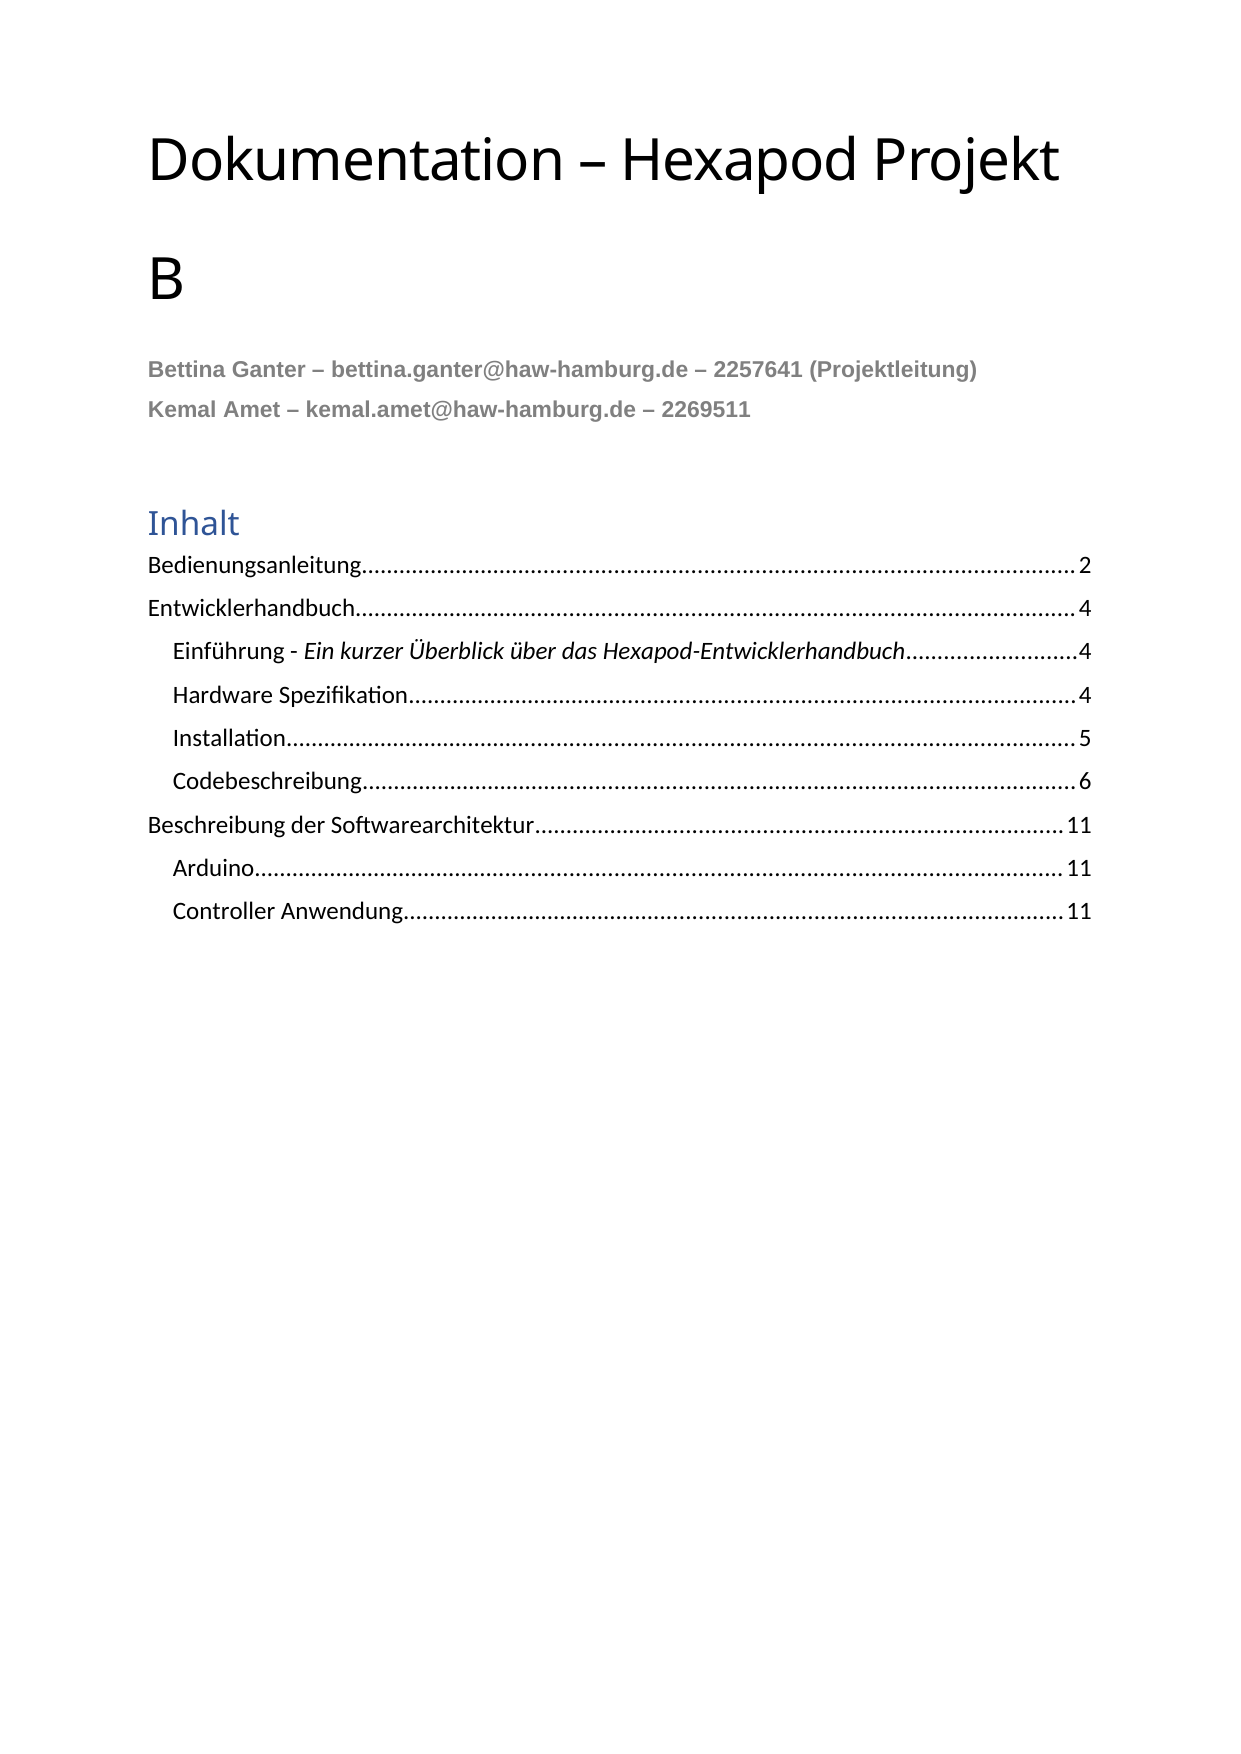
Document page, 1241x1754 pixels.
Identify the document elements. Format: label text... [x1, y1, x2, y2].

text Kemal Amet – kemal.amet@haw-hamburg.de – 2269511 [148, 396, 1092, 422]
text Bettina Ganter – bettina.ganter@haw-hamburg.de – 2257641 (Projektleitung) [148, 356, 1092, 383]
title Dokumentation – Hexapod Projekt B [148, 118, 1092, 317]
